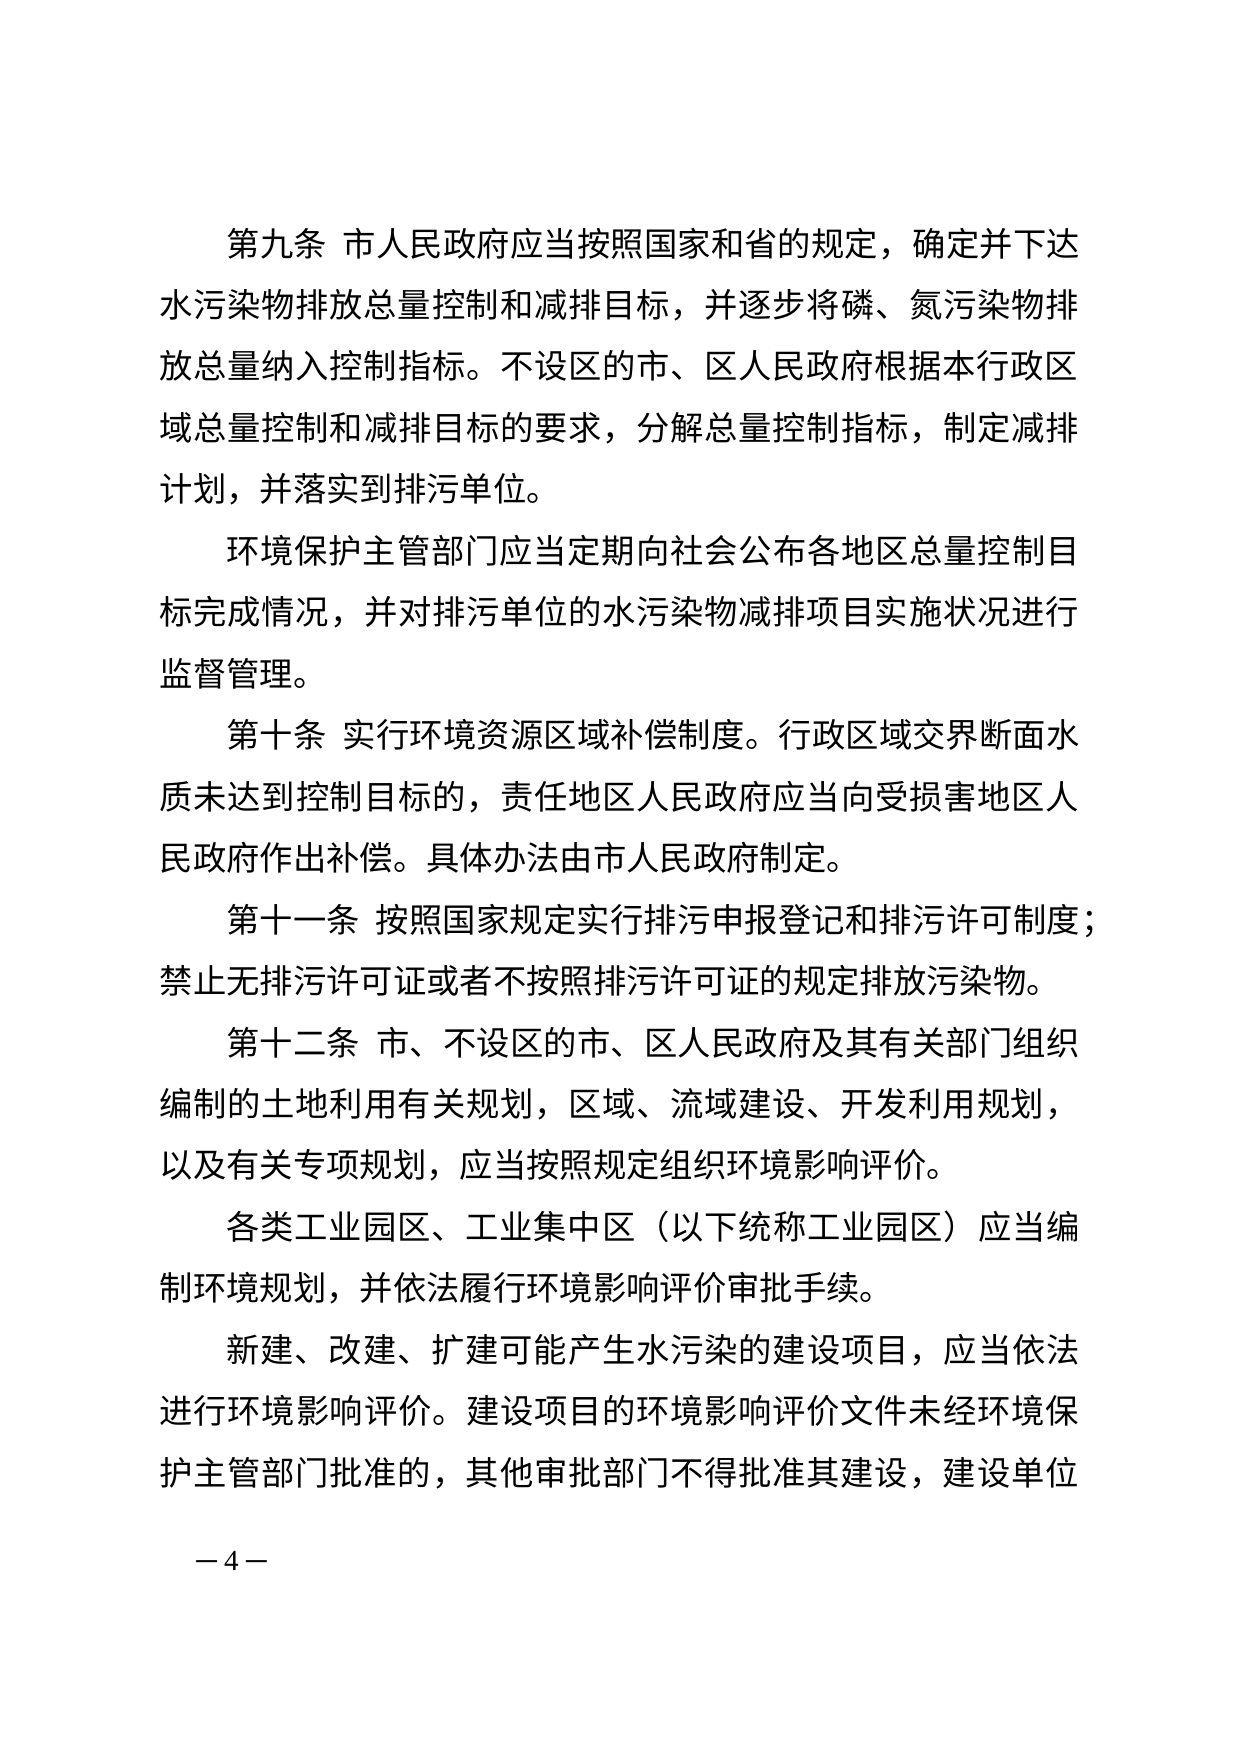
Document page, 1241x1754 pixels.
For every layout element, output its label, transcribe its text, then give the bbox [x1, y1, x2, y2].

text 第九条 市人民政府应当按照国家和省的规定，确定并下达水污染物排放总量控制和减排目标，并逐步将磷、氮污染物排放总量纳入控制指标。不设区的市、区人民政府根据本行政区域总量控制和减排目标的要求，分解总量控制指标，制定减排计划，并落实到排污单位。 [159, 207, 1081, 514]
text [159, 1313, 1081, 1497]
text 环境保护主管部门应当定期向社会公布各地区总量控制目标完成情况，并对排污单位的水污染物减排项目实施状况进行监督管理。 [159, 514, 1081, 698]
text 第十一条 按照国家规定实行排污申报登记和排污许可制度；禁止无排污许可证或者不按照排污许可证的规定排放污染物。 [159, 883, 1081, 1006]
text 第十二条 市、不设区的市、区人民政府及其有关部门组织编制的土地利用有关规划，区域、流域建设、开发利用规划，以及有关专项规划，应当按照规定组织环境影响评价。 [159, 1006, 1081, 1190]
text 各类工业园区、工业集中区（以下统称工业园区）应当编制环境规划，并依法履行环境影响评价审批手续。 [159, 1190, 1081, 1313]
text 第十条 实行环境资源区域补偿制度。行政区域交界断面水质未达到控制目标的，责任地区人民政府应当向受损害地区人民政府作出补偿。具体办法由市人民政府制定。 [159, 698, 1081, 883]
